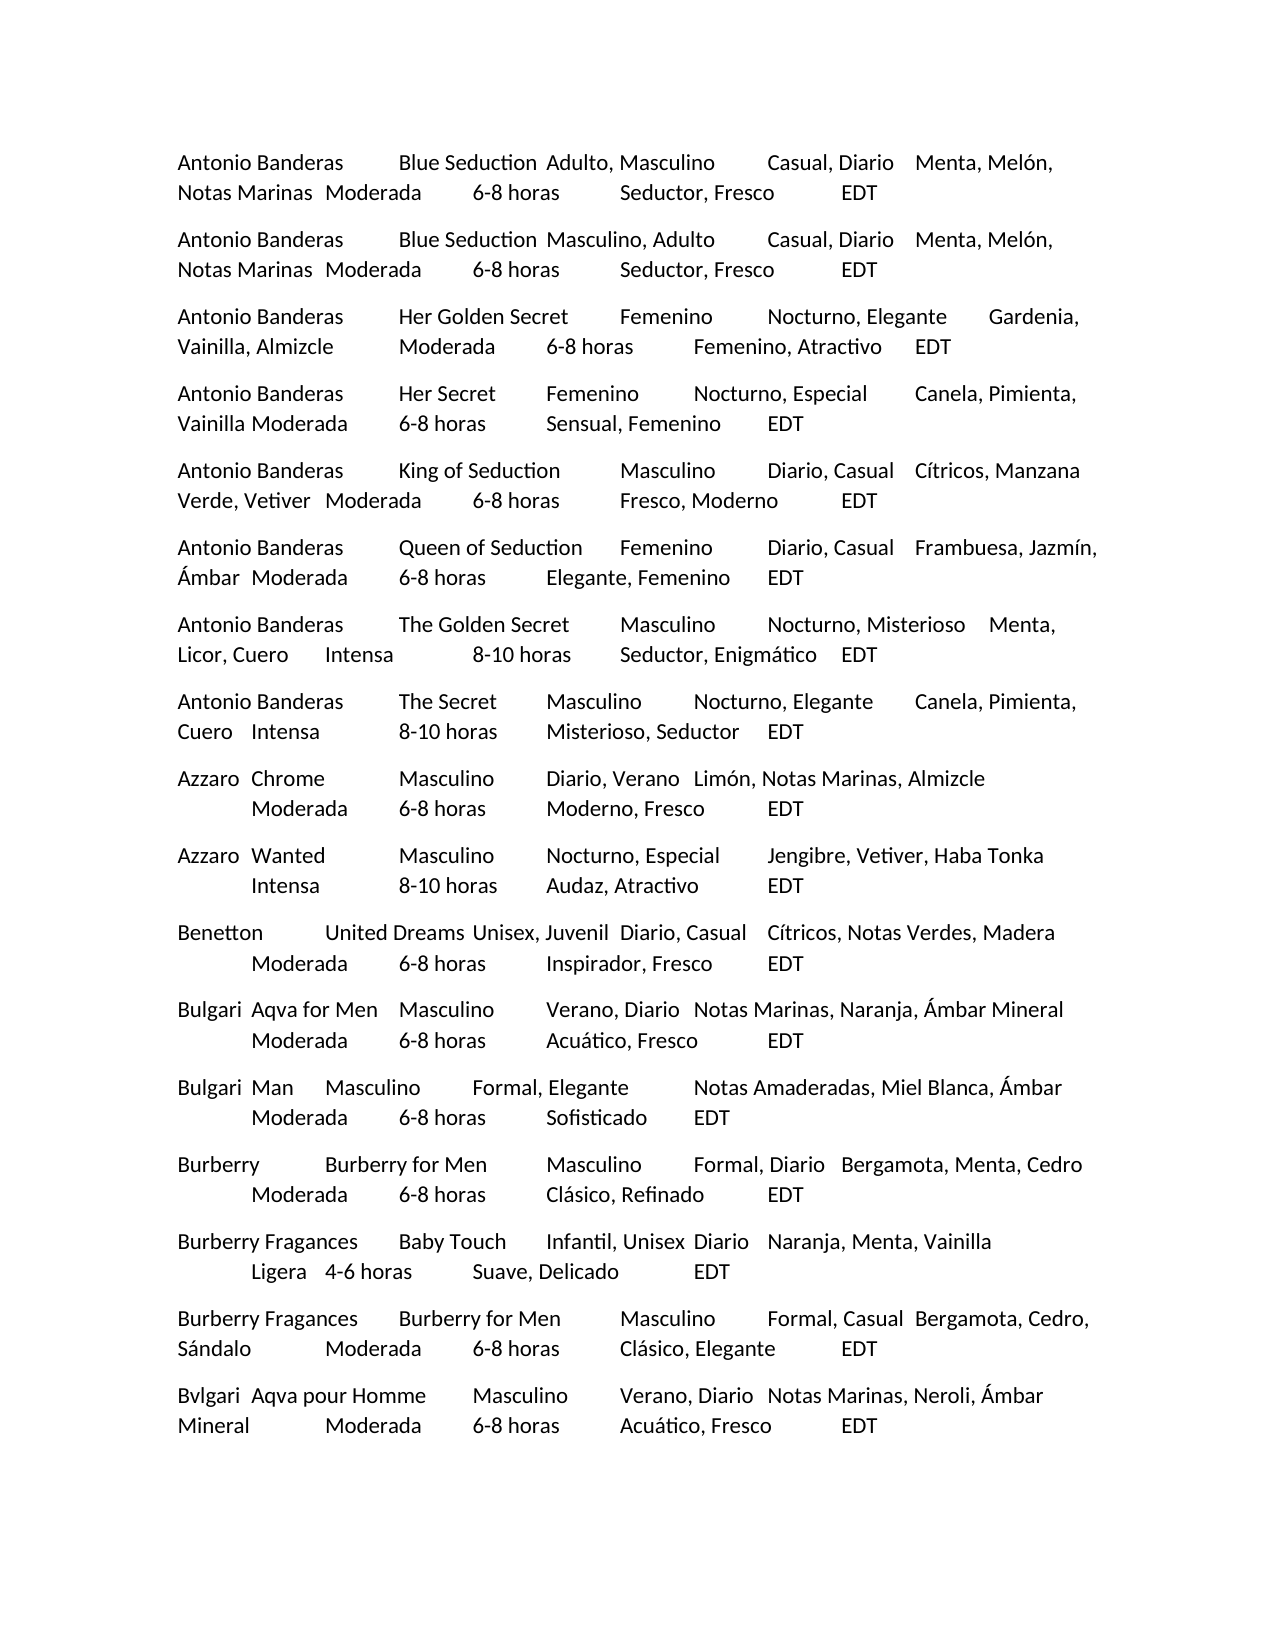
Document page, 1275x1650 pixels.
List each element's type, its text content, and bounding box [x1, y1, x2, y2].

text Azzaro Wanted Masculino Nocturno, Especial Jengibre, Vetiver, Haba Tonka Intensa 8-10 horas Audaz, Atractivo EDT [177, 841, 1098, 899]
text Bvlgari Aqva pour Homme Masculino Verano, Diario Notas Marinas, Neroli, Ámbar Mineral Moderada 6-8 horas Acuático, Fresco EDT [177, 1381, 1098, 1439]
text Antonio Banderas Blue Seduction Masculino, Adulto Casual, Diario Menta, Melón, Notas Marinas Moderada 6-8 horas Seductor, Fresco EDT [177, 225, 1098, 283]
text Antonio Banderas King of Seduction Masculino Diario, Casual Cítricos, Manzana Verde, Vetiver Moderada 6-8 horas Fresco, Moderno EDT [177, 456, 1098, 514]
text Bulgari Aqva for Men Masculino Verano, Diario Notas Marinas, Naranja, Ámbar Mineral Moderada 6-8 horas Acuático, Fresco EDT [177, 996, 1098, 1054]
text Benetton United Dreams Unisex, Juvenil Diario, Casual Cítricos, Notas Verdes, Madera Moderada 6-8 horas Inspirador, Fresco EDT [177, 918, 1098, 977]
text Antonio Banderas Her Golden Secret Femenino Nocturno, Elegante Gardenia, Vainilla, Almizcle Moderada 6-8 horas Femenino, Atractivo EDT [177, 302, 1098, 360]
text Antonio Banderas The Secret Masculino Nocturno, Elegante Canela, Pimienta, Cuero Intensa 8-10 horas Misterioso, Seductor EDT [177, 687, 1098, 745]
text Antonio Banderas The Golden Secret Masculino Nocturno, Misterioso Menta, Licor, Cuero Intensa 8-10 horas Seductor, Enigmático EDT [177, 610, 1098, 668]
text Antonio Banderas Queen of Seduction Femenino Diario, Casual Frambuesa, Jazmín, Ámbar Moderada 6-8 horas Elegante, Femenino EDT [177, 533, 1098, 591]
text Burberry Fragances Baby Touch Infantil, Unisex Diario Naranja, Menta, Vainilla Ligera 4-6 horas Suave, Delicado EDT [177, 1227, 1098, 1285]
text Antonio Banderas Blue Seduction Adulto, Masculino Casual, Diario Menta, Melón, Notas Marinas Moderada 6-8 horas Seductor, Fresco EDT [177, 148, 1098, 206]
text Azzaro Chrome Masculino Diario, Verano Limón, Notas Marinas, Almizcle Moderada 6-8 horas Moderno, Fresco EDT [177, 764, 1098, 822]
text Bulgari Man Masculino Formal, Elegante Notas Amaderadas, Miel Blanca, Ámbar Moderada 6-8 horas Sofisticado EDT [177, 1073, 1098, 1131]
text Burberry Burberry for Men Masculino Formal, Diario Bergamota, Menta, Cedro Moderada 6-8 horas Clásico, Refinado EDT [177, 1150, 1098, 1208]
text Burberry Fragances Burberry for Men Masculino Formal, Casual Bergamota, Cedro, Sándalo Moderada 6-8 horas Clásico, Elegante EDT [177, 1304, 1098, 1362]
text Antonio Banderas Her Secret Femenino Nocturno, Especial Canela, Pimienta, Vainilla Moderada 6-8 horas Sensual, Femenino EDT [177, 379, 1098, 437]
